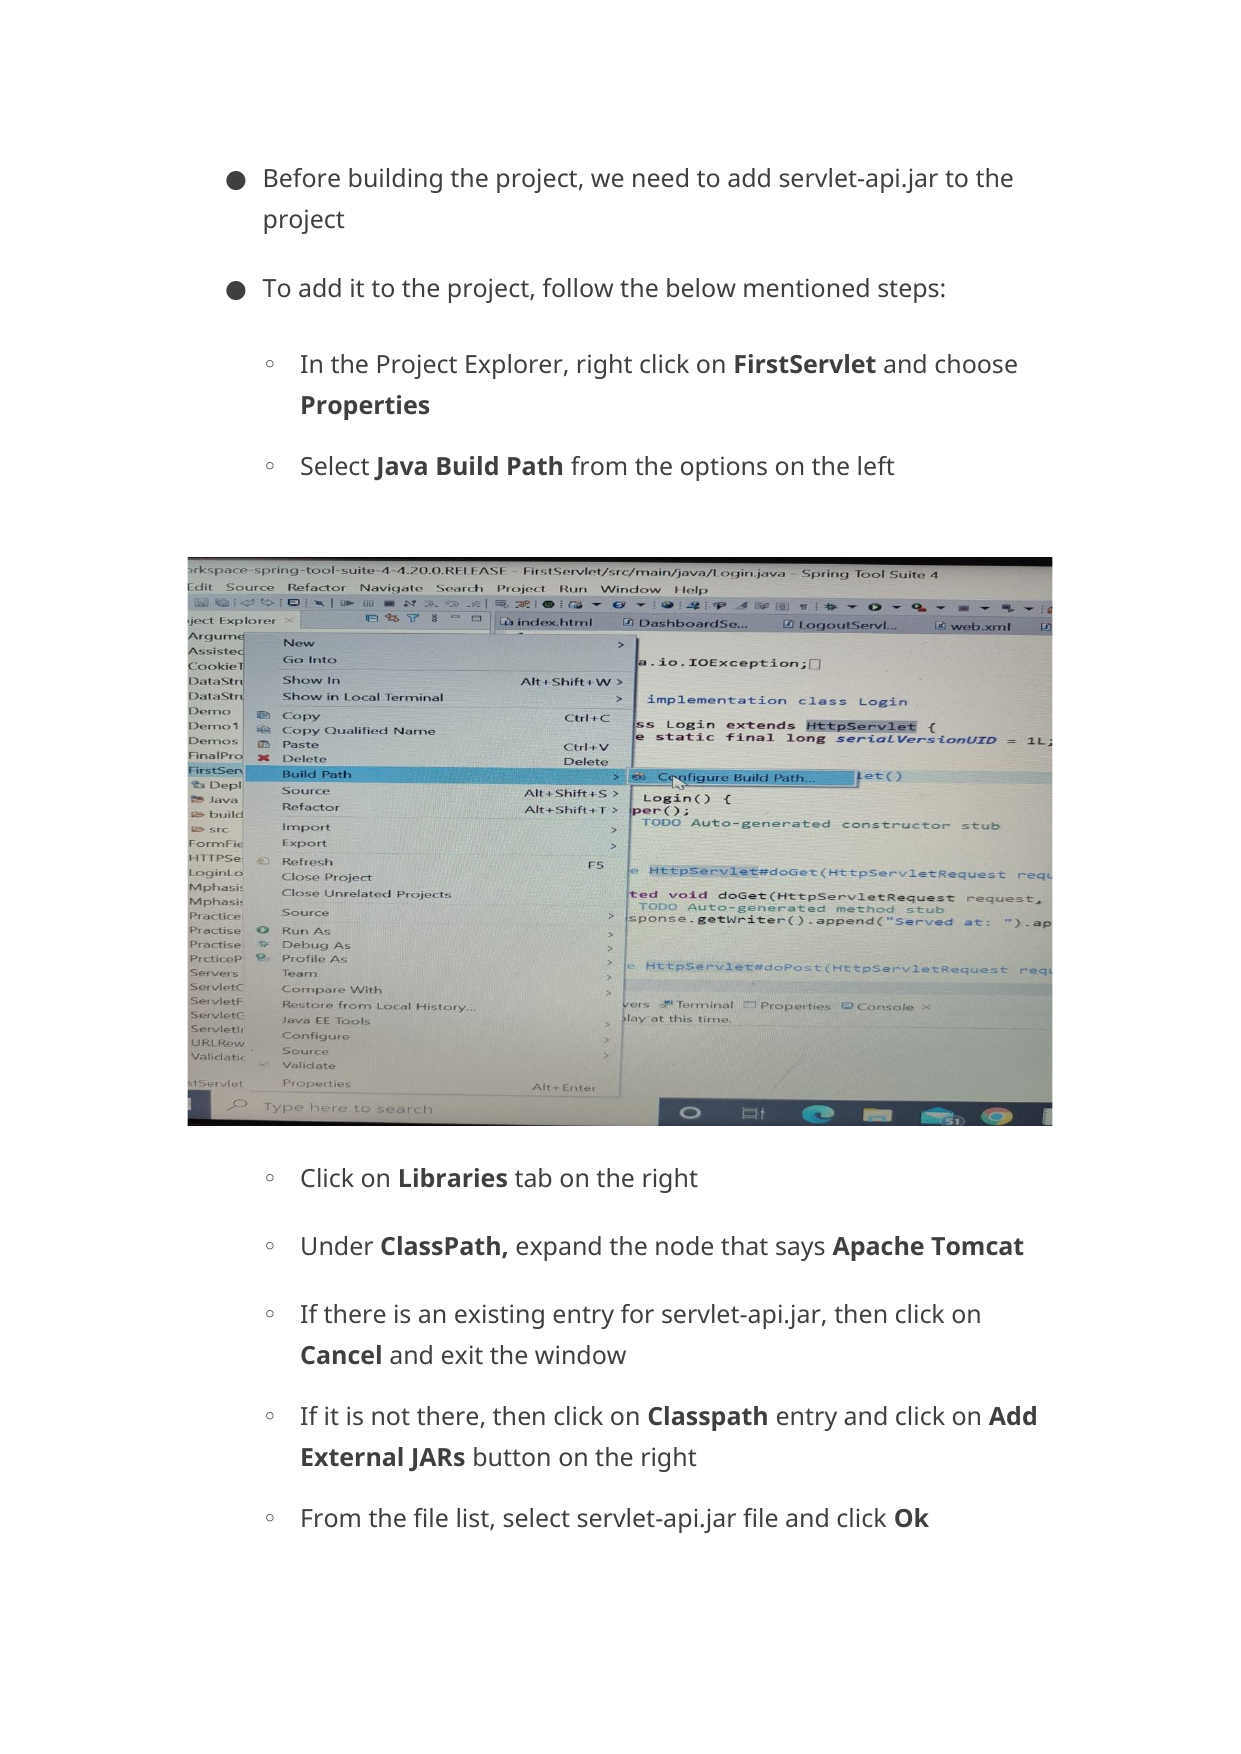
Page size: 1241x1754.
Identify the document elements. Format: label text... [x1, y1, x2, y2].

list If there is an existing entry for servlet-api.jar, then click on Cancel and exit the window [262, 1286, 1053, 1372]
list In the Project Explorer, right click on FirstServlet and choose Properties [262, 337, 1053, 422]
list Under ClassPath, expand the node that says Apache Tomcat [262, 1218, 1053, 1270]
picture [187, 557, 1053, 1126]
list From the file list, select servlet-api.jar file and click Ok [262, 1490, 1053, 1542]
list Click on Libraries tab on the right [262, 1151, 1053, 1202]
list Before building the project, we need to add servlet-api.jar to the project [225, 150, 1053, 235]
list If it is not there, then click on Classpath entry and click on Add External JARs button on the right [262, 1388, 1053, 1474]
list To add it to the project, follow the below mentioned steps: [225, 260, 1053, 312]
list Select Java Build Path from the options on the left [262, 438, 1053, 490]
